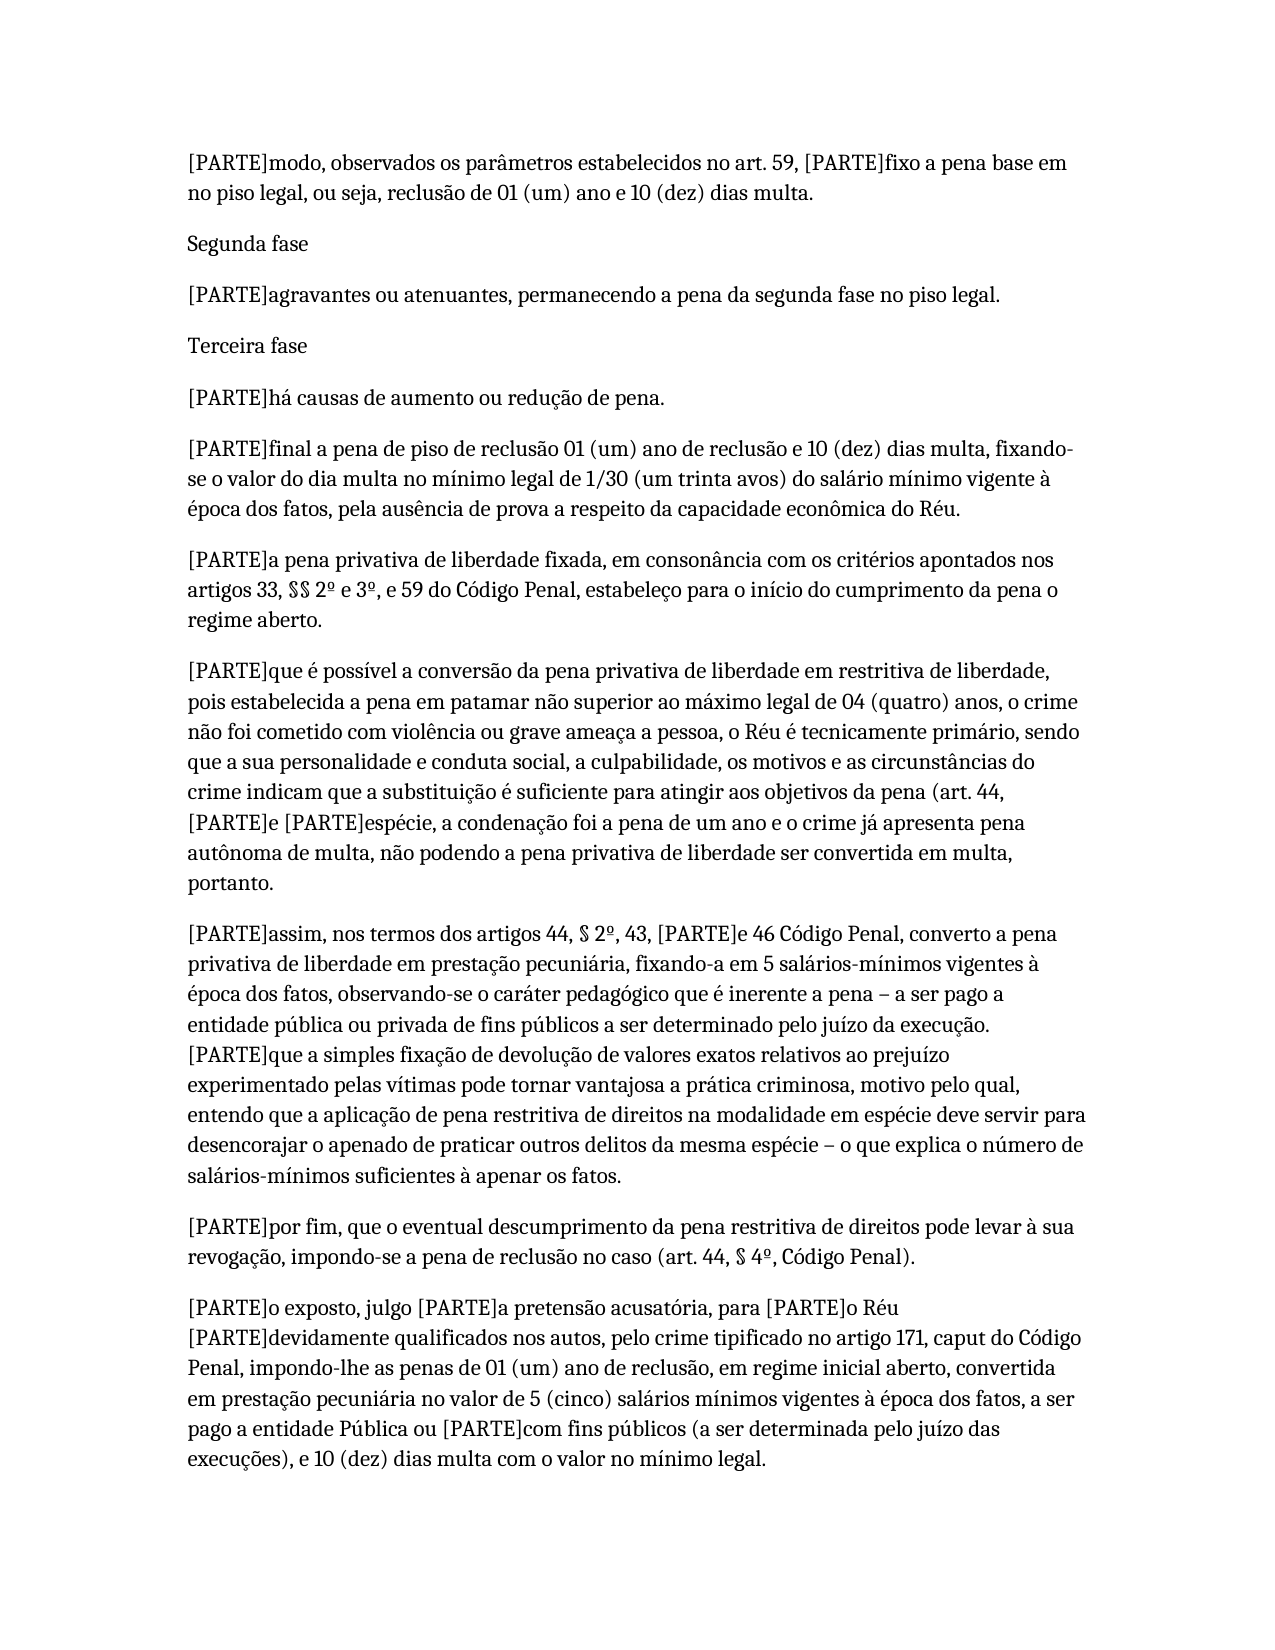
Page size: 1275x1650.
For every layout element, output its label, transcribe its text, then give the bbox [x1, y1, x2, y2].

text [PARTE]por fim, que o eventual descumprimento da pena restritiva de direitos pode levar à sua revogação, impondo-se a pena de reclusão no caso (art. 44, § 4º, Código Penal). [187, 1213, 1087, 1270]
text [PARTE]final a pena de piso de reclusão 01 (um) ano de reclusão e 10 (dez) dias multa, fixando-se o valor do dia multa no mínimo legal de 1/30 (um trinta avos) do salário mínimo vigente à época dos fatos, pela ausência de prova a respeito da capacidade econômica do Réu. [187, 435, 1087, 522]
text [PARTE]há causas de aumento ou redução de pena. [187, 384, 1087, 411]
text [PARTE]que é possível a conversão da pena privativa de liberdade em restritiva de liberdade, pois estabelecida a pena em patamar não superior ao máximo legal de 04 (quatro) anos, o crime não foi cometido com violência ou grave ameaça a pessoa, o Réu é tecnicamente primário, sendo que a sua personalidade e conduta social, a culpabilidade, os motivos e as circunstâncias do crime indicam que a substituição é suficiente para atingir aos objetivos da pena (art. 44, [PARTE]e [PARTE]espécie, a condenação foi a pena de um ano e o crime já apresenta pena autônoma de multa, não podendo a pena privativa de liberdade ser convertida em multa, portanto. [187, 658, 1087, 896]
text [PARTE]a pena privativa de liberdade fixada, em consonância com os critérios apontados nos artigos 33, §§ 2º e 3º, e 59 do Código Penal, estabeleço para o início do cumprimento da pena o regime aberto. [187, 547, 1087, 634]
text [PARTE]agravantes ou atenuantes, permanecendo a pena da segunda fase no piso legal. [187, 282, 1087, 309]
text Terceira fase [187, 333, 1087, 360]
text [PARTE]assim, nos termos dos artigos 44, § 2º, 43, [PARTE]e 46 Código Penal, converto a pena privativa de liberdade em prestação pecuniária, fixando-a em 5 salários-mínimos vigentes à época dos fatos, observando-se o caráter pedagógico que é inerente a pena – a ser pago a entidade pública ou privada de fins públicos a ser determinado pelo juízo da execução. [PARTE]que a simples fixação de devolução de valores exatos relativos ao prejuízo experimentado pelas vítimas pode tornar vantajosa a prática criminosa, motivo pelo qual, entendo que a aplicação de pena restritiva de direitos na modalidade em espécie deve servir para desencorajar o apenado de praticar outros delitos da mesma espécie – o que explica o número de salários-mínimos suficientes à apenar os fatos. [187, 921, 1087, 1189]
text [PARTE]modo, observados os parâmetros estabelecidos no art. 59, [PARTE]fixo a pena base em no piso legal, ou seja, reclusão de 01 (um) ano e 10 (dez) dias multa. [187, 150, 1087, 207]
text [PARTE]o exposto, julgo [PARTE]a pretensão acusatória, para [PARTE]o Réu [PARTE]devidamente qualificados nos autos, pelo crime tipificado no artigo 171, caput do Código Penal, impondo-lhe as penas de 01 (um) ano de reclusão, em regime inicial aberto, convertida em prestação pecuniária no valor de 5 (cinco) salários mínimos vigentes à época dos fatos, a ser pago a entidade Pública ou [PARTE]com fins públicos (a ser determinada pelo juízo das execuções), e 10 (dez) dias multa com o valor no mínimo legal. [187, 1295, 1087, 1472]
text Segunda fase [187, 231, 1087, 258]
